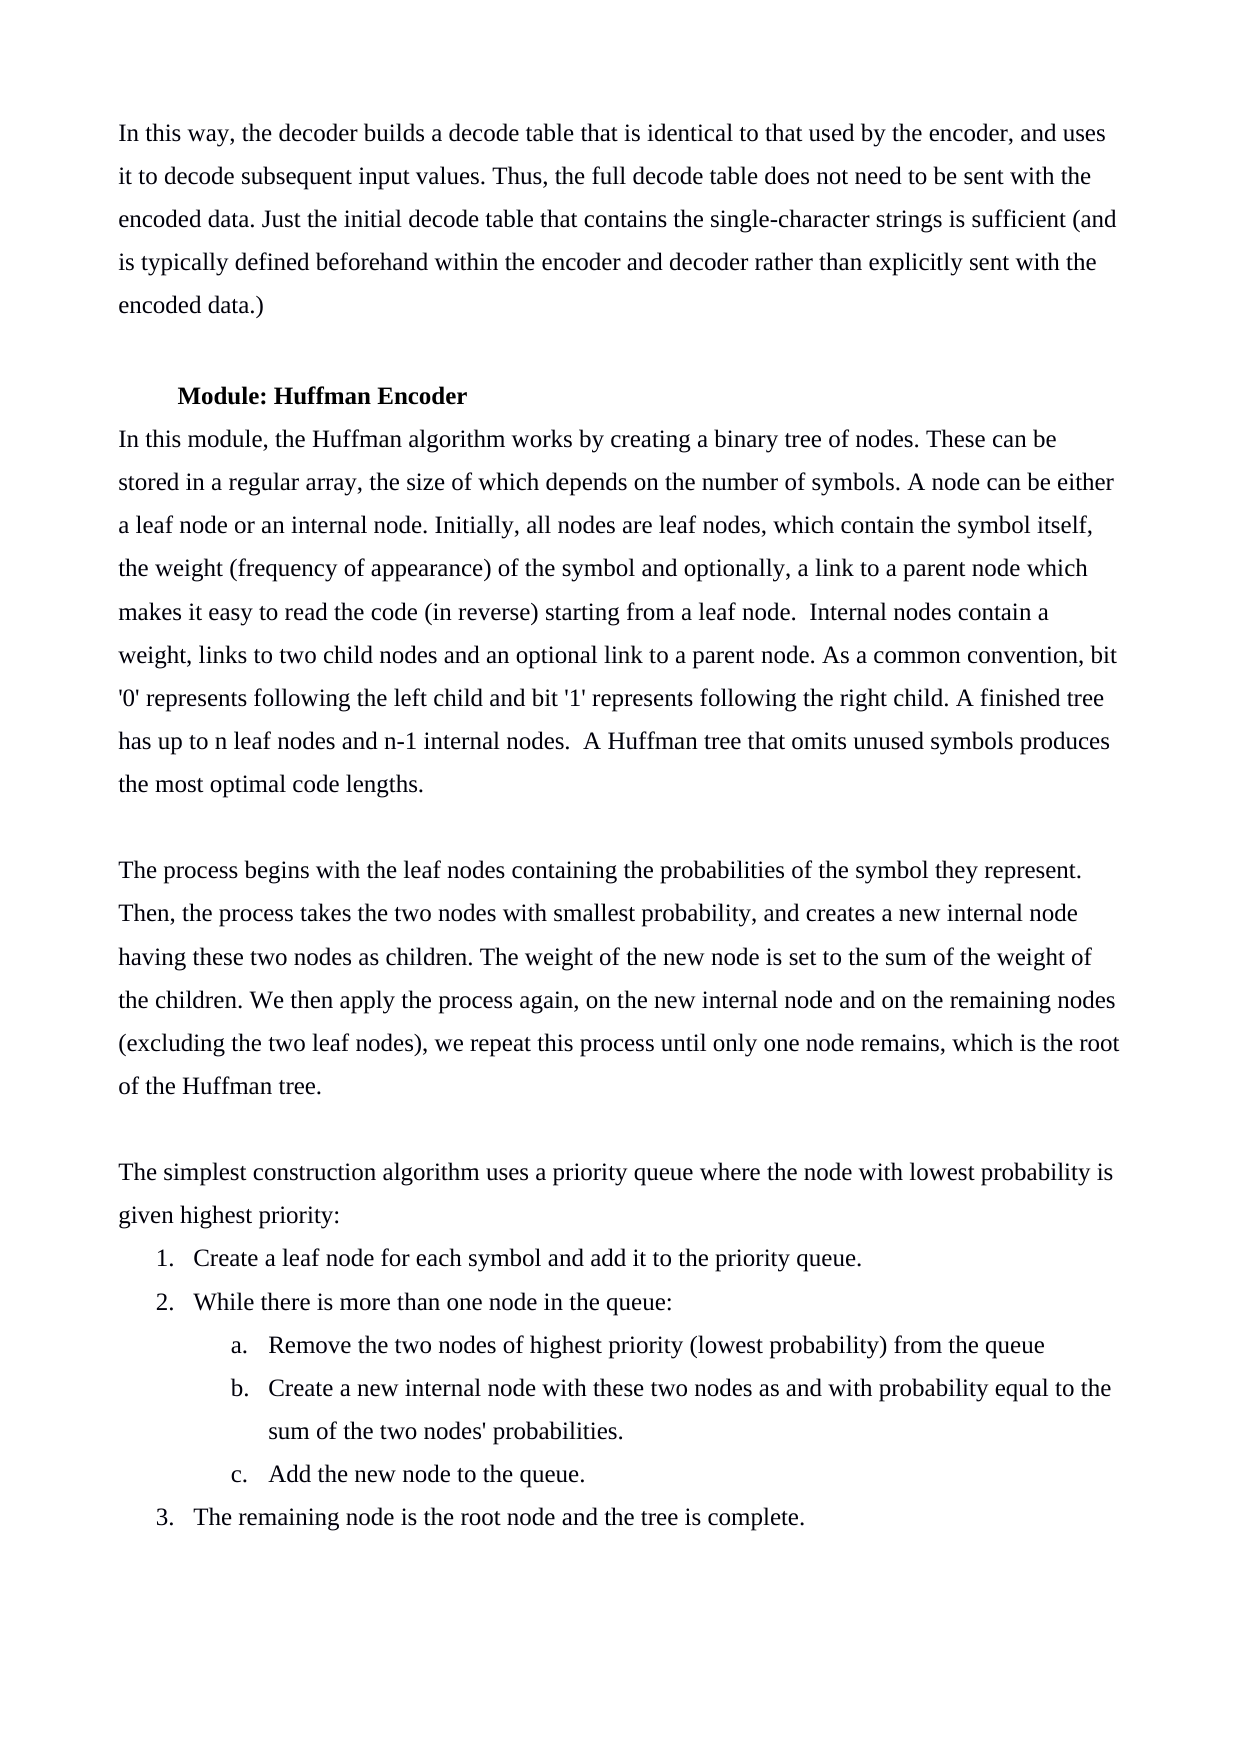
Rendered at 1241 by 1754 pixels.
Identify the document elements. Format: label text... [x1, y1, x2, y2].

text The process begins with the leaf nodes containing the probabilities of the symbol they represent. Then, the process takes the two nodes with smallest probability, and creates a new internal node having these two nodes as children. The weight of the new node is set to the sum of the weight of the children. We then apply the process again, on the new internal node and on the remaining nodes (excluding the two leaf nodes), we repeat this process until only one node remains, which is the root of the Huffman tree. [118, 855, 1122, 1100]
list Add the new node to the queue. [231, 1459, 1122, 1488]
list The remaining node is the root node and the tree is complete. [156, 1502, 1122, 1531]
subtitle Module: Huffman Encoder [177, 381, 1122, 410]
list Create a leaf node for each symbol and add it to the priority queue. [156, 1243, 1122, 1272]
list Remove the two nodes of highest priority (lowest probability) from the queue [231, 1330, 1122, 1358]
text The simplest construction algorithm uses a priority queue where the node with lowest probability is given highest priority: [118, 1157, 1122, 1229]
list Create a new internal node with these two nodes as and with probability equal to the sum of the two nodes' probabilities. [231, 1373, 1122, 1445]
text In this module, the Huffman algorithm works by creating a binary tree of nodes. These can be stored in a regular array, the size of which depends on the number of symbols. A node can be either a leaf node or an internal node. Initially, all nodes are leaf nodes, which contain the symbol itself, the weight (frequency of appearance) of the symbol and optionally, a link to a parent node which makes it easy to read the code (in reverse) starting from a leaf node. Internal nodes contain a weight, links to two child nodes and an optional link to a parent node. As a common convention, bit '0' represents following the left child and bit '1' represents following the right child. A finished tree has up to n leaf nodes and n-1 internal nodes. A Huffman tree that omits unused symbols produces the most optimal code lengths. [118, 424, 1122, 798]
list While there is more than one node in the queue: [156, 1287, 1122, 1315]
text In this way, the decoder builds a decode table that is identical to that used by the encoder, and uses it to decode subsequent input values. Thus, the full decode table does not need to be sent with the encoded data. Just the initial decode table that contains the single-character strings is sufficient (and is typically defined beforehand within the encoder and decoder rather than explicitly sent with the encoded data.) [118, 118, 1122, 319]
